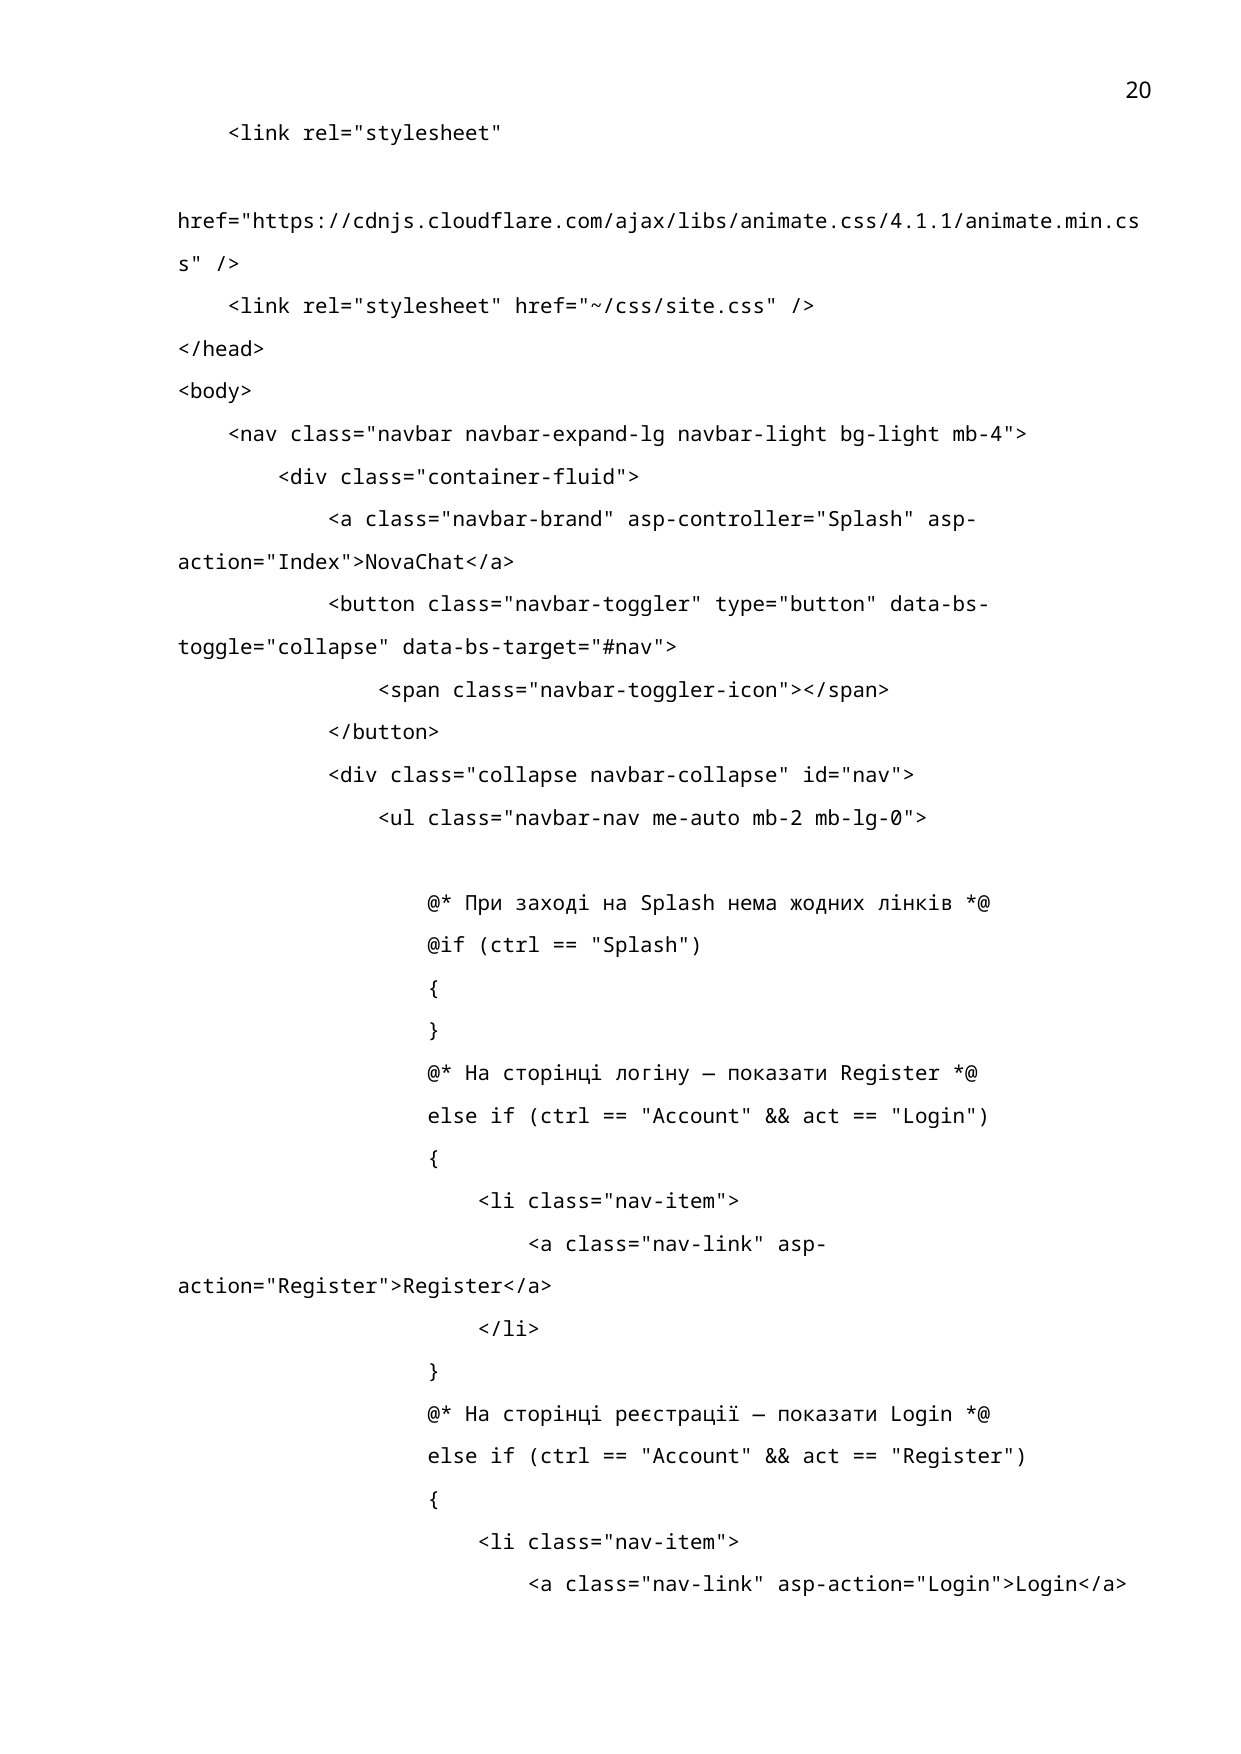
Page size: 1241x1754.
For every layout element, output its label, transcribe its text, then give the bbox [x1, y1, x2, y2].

text <ul class="navbar-nav me-auto mb-2 mb-lg-0"> [177, 803, 1152, 831]
text </button> [177, 717, 1152, 746]
text else if (ctrl == "Account" && act == "Login") [177, 1101, 1152, 1129]
text </head> [177, 334, 1152, 362]
text { [177, 1143, 1152, 1172]
text <div class="container-fluid"> [177, 462, 1152, 490]
text <li class="nav-item"> [177, 1186, 1152, 1214]
text <a class="navbar-brand" asp-controller="Splash" asp-action="Index">NovaChat</a> [177, 504, 1152, 575]
text @* При заході на Splash нема жодних лінків *@ [177, 888, 1152, 916]
text @* На сторінці логіну — показати Register *@ [177, 1058, 1152, 1087]
text <link rel="stylesheet" href="~/css/site.css" /> [177, 291, 1152, 320]
text @if (ctrl == "Splash") [177, 930, 1152, 959]
text <div class="collapse navbar-collapse" id="nav"> [177, 760, 1152, 788]
text } [177, 1356, 1152, 1385]
text </li> [177, 1314, 1152, 1342]
text <button class="navbar-toggler" type="button" data-bs-toggle="collapse" data-bs-target="#nav"> [177, 589, 1152, 661]
text href="https://cdnjs.cloudflare.com/ajax/libs/animate.css/4.1.1/animate.min.css" /> [177, 161, 1152, 277]
text <li class="nav-item"> [177, 1527, 1152, 1555]
text { [177, 973, 1152, 1001]
text <link rel="stylesheet" [177, 118, 1152, 147]
text <a class="nav-link" asp-action="Login">Login</a> [177, 1569, 1152, 1598]
text <body> [177, 377, 1152, 405]
text else if (ctrl == "Account" && act == "Register") [177, 1442, 1152, 1470]
text } [177, 1016, 1152, 1044]
text @* На сторінці реєстрації — показати Login *@ [177, 1399, 1152, 1427]
text <span class="navbar-toggler-icon"></span> [177, 675, 1152, 703]
text <nav class="navbar navbar-expand-lg navbar-light bg-light mb-4"> [177, 419, 1152, 448]
text <a class="nav-link" asp-action="Register">Register</a> [177, 1229, 1152, 1300]
text { [177, 1484, 1152, 1513]
